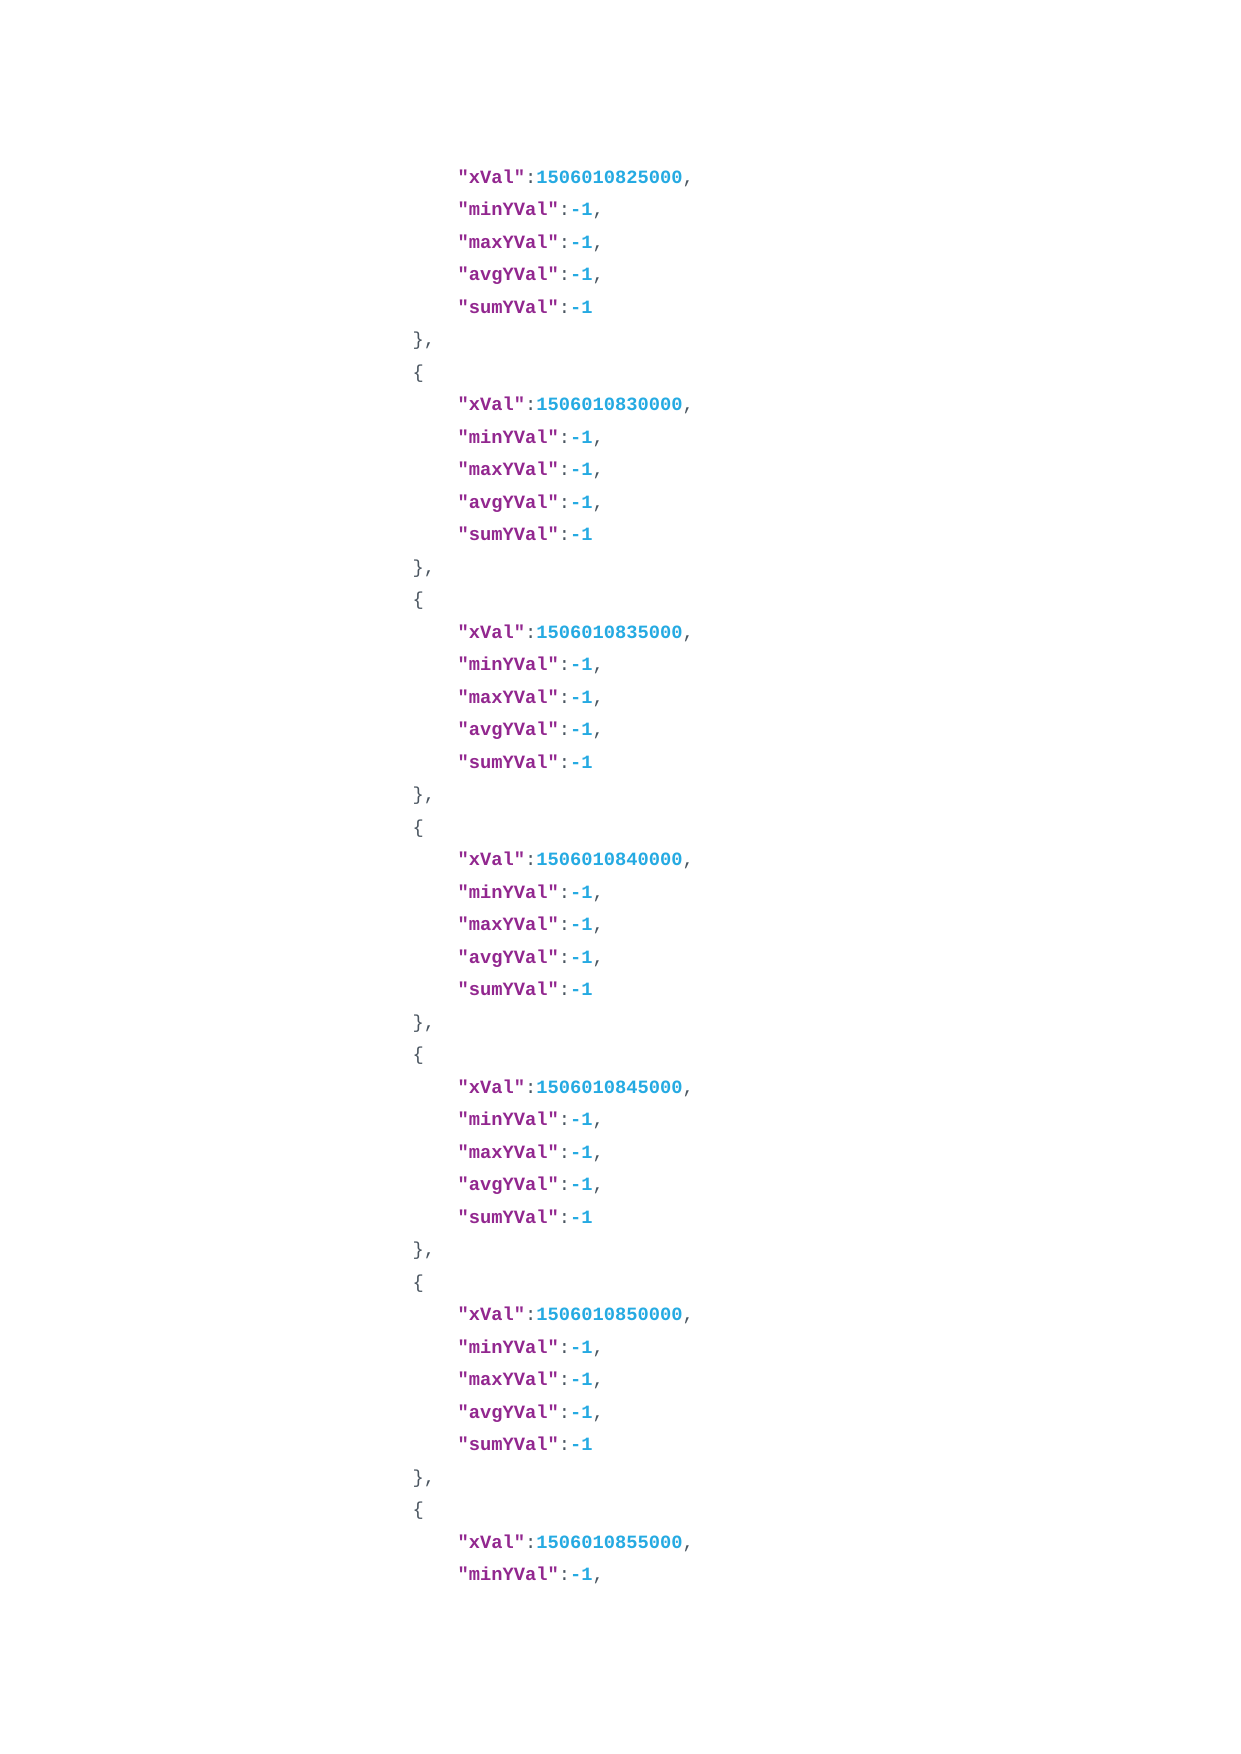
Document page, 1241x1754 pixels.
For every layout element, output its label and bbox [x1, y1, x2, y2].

text [187, 162, 1053, 1592]
